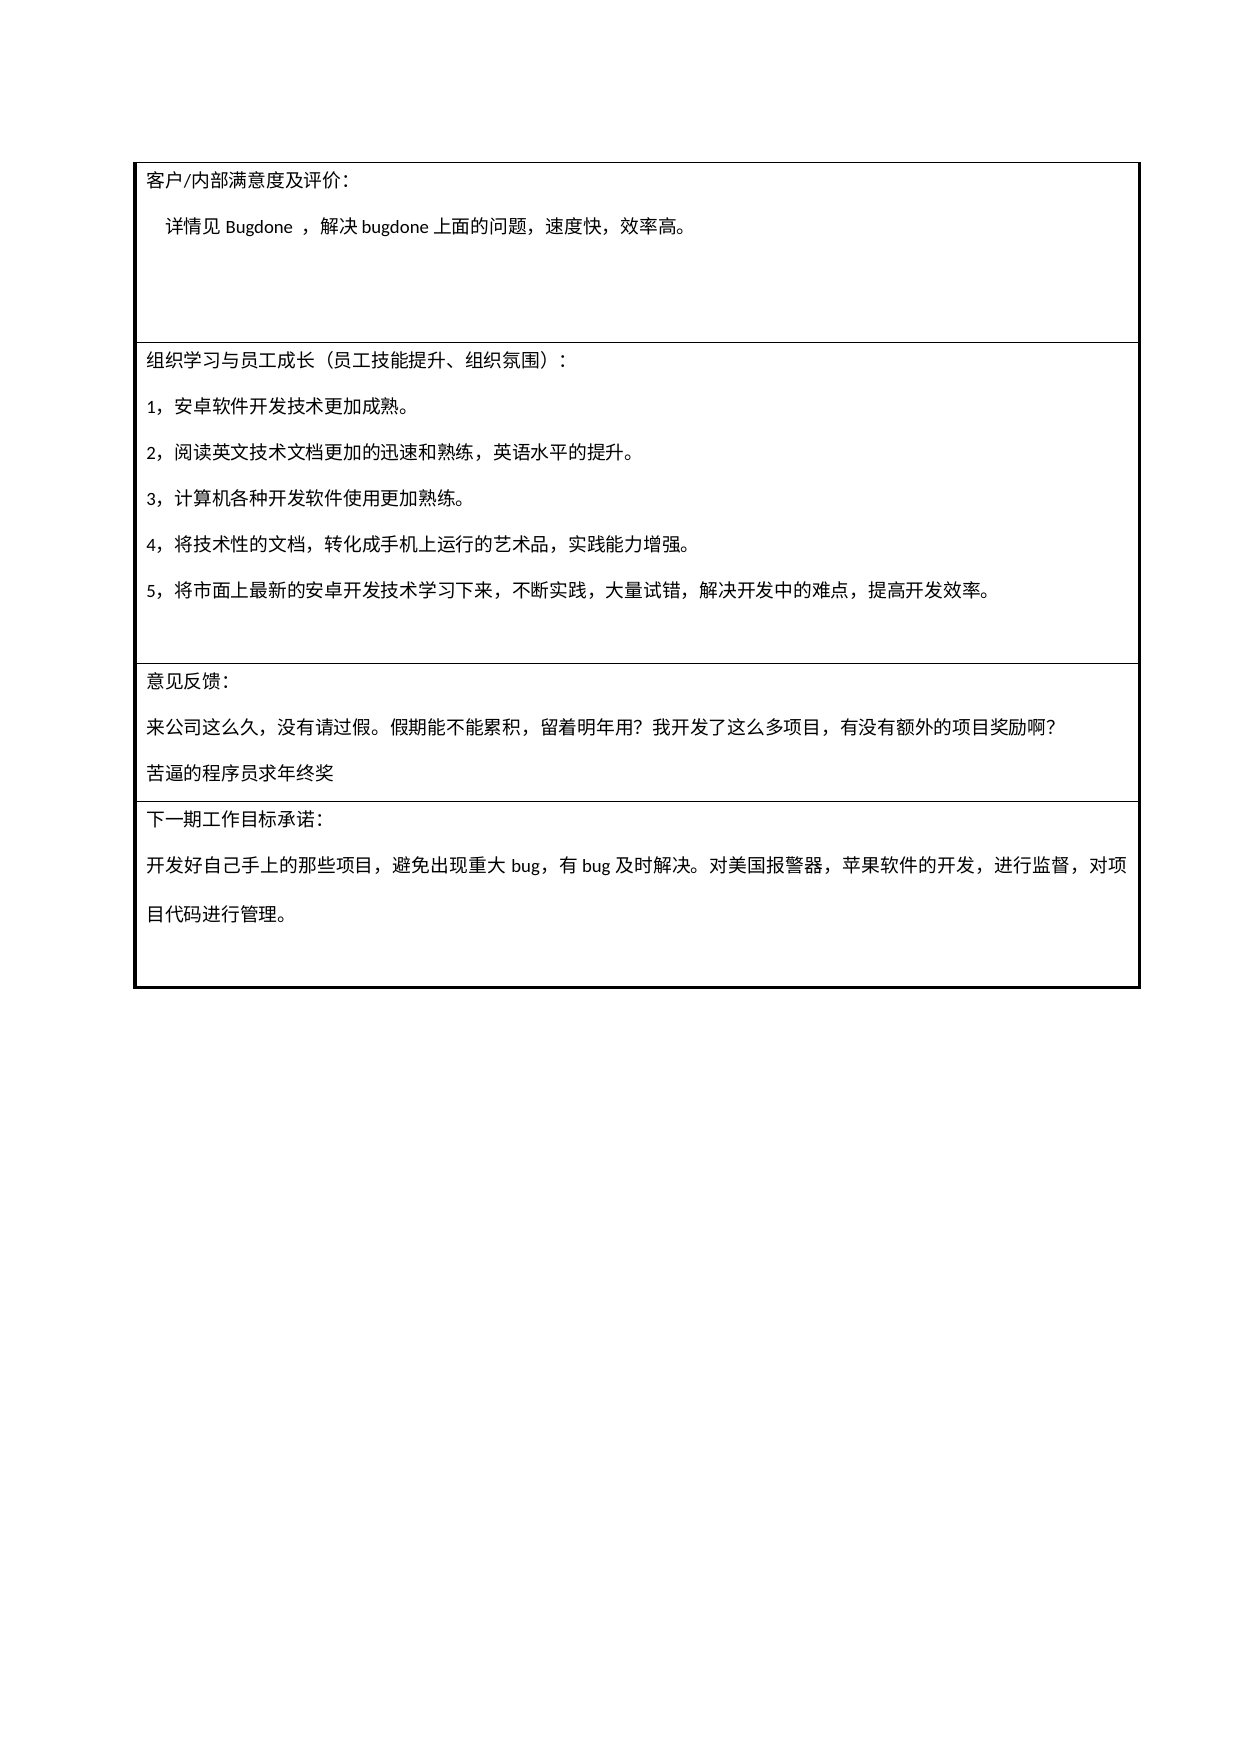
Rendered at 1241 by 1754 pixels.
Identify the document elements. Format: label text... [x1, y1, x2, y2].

table_cell 组织学习与员工成长（员工技能提升、组织氛围）： 安卓软件开发技术更加成熟。 阅读英文技术文档更加的迅速和熟练，英语水平的提升。 计算机各种开发软件使用更加熟练。 将技术性的文档，转化成手机上运行的艺术品，实践能力增强。 将市面上最新的安卓开发技术学习下来，不断实践，大量试错，解决开发中的难点，提高开发效率。 [137, 343, 1138, 663]
table_cell 客户/内部满意度及评价： 详情见 Bugdone ，解决bugdone 上面的问题，速度快，效率高。 [137, 163, 1138, 342]
table_cell 下一期工作目标承诺： 开发好自己手上的那些项目，避免出现重大bug，有bug 及时解决。对美国报警器，苹果软件的开发，进行监督，对项目代码进行管理。 [137, 802, 1138, 986]
table_cell 意见反馈： 来公司这么久，没有请过假。假期能不能累积，留着明年用？我开发了这么多项目，有没有额外的项目奖励啊？ 苦逼的程序员求年终奖 [137, 664, 1138, 801]
